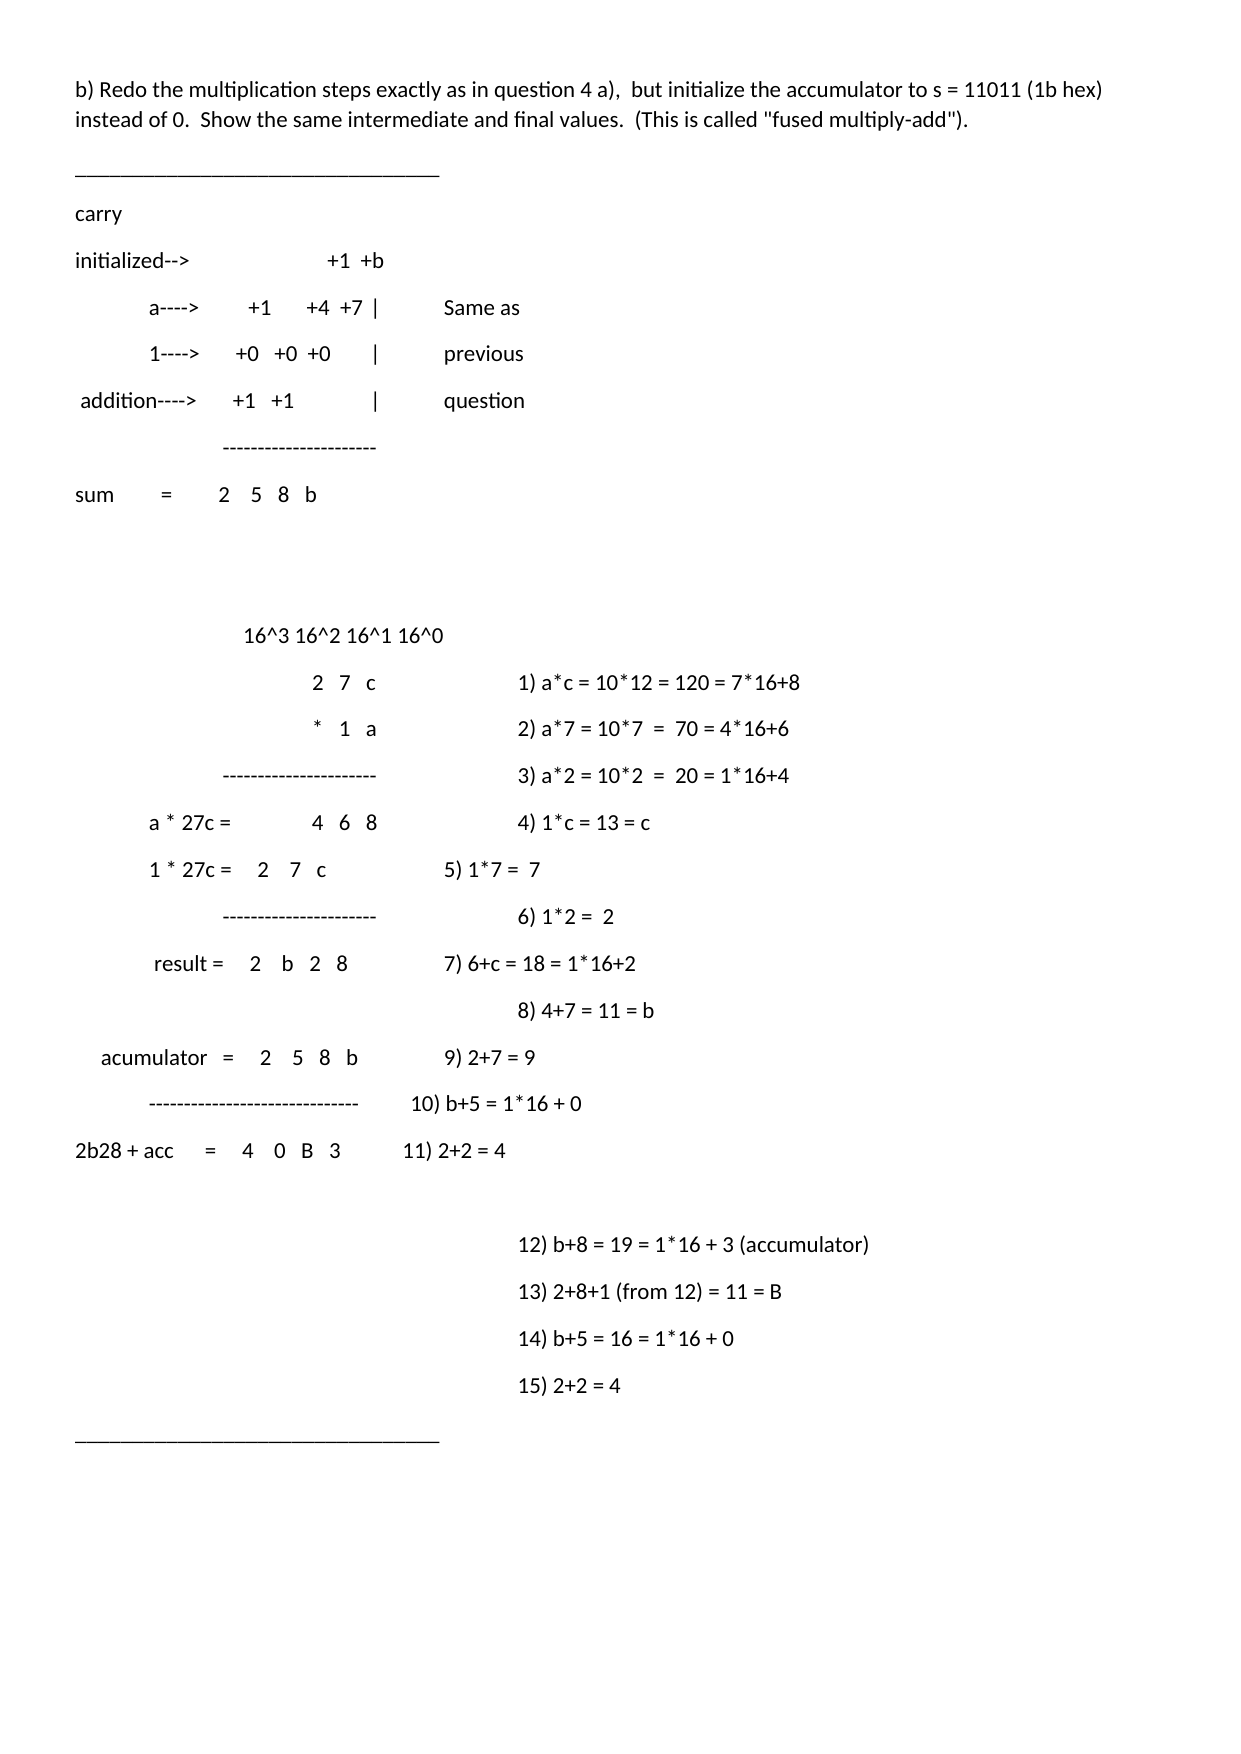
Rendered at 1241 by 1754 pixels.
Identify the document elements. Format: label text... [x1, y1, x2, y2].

text 14) b+5 = 16 = 1*16 + 0 [75, 1324, 1165, 1352]
text 15) 2+2 = 4 [75, 1371, 1165, 1399]
text b) Redo the multiplication steps exactly as in question 4 a), but initialize the accumulator to s = 11011 (1b hex) instead of 0. Show the same intermediate and final values. (This is called "fused multiply-add"). [75, 75, 1165, 133]
text ------------------------------ 10) b+5 = 1*16 + 0 [75, 1089, 1165, 1118]
text 8) 4+7 = 11 = b [75, 996, 1165, 1024]
text 1----> +0 +0 +0 | previous [75, 339, 1165, 368]
text a * 27c = 4 6 8 4) 1*c = 13 = c [75, 808, 1165, 836]
text ---------------------- 3) a*2 = 10*2 = 20 = 1*16+4 [75, 761, 1165, 789]
text 2 7 c 1) a*c = 10*12 = 120 = 7*16+8 [75, 668, 1165, 696]
text result = 2 b 2 8 7) 6+c = 18 = 1*16+2 [75, 949, 1165, 977]
text * 1 a 2) a*7 = 10*7 = 70 = 4*16+6 [75, 714, 1165, 743]
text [75, 152, 1165, 180]
text addition----> +1 +1 | question [75, 386, 1165, 414]
text ---------------------- 6) 1*2 = 2 [75, 902, 1165, 930]
text 1 * 27c = 2 7 c 5) 1*7 = 7 [75, 855, 1165, 883]
text 12) b+8 = 19 = 1*16 + 3 (accumulator) [75, 1230, 1165, 1258]
text 16^3 16^2 16^1 16^0 [75, 621, 1165, 649]
text initialized--> +1 +b [75, 246, 1165, 274]
text a----> +1 +4 +7 | Same as [75, 293, 1165, 321]
text sum = 2 5 8 b [75, 480, 1165, 508]
text carry [75, 199, 1165, 227]
text ---------------------- [75, 433, 1165, 461]
text 13) 2+8+1 (from 12) = 11 = B [75, 1277, 1165, 1305]
text ________________________________ [75, 1418, 1165, 1446]
text acumulator = 2 5 8 b 9) 2+7 = 9 [75, 1043, 1165, 1071]
text 2b28 + acc = 4 0 B 3 11) 2+2 = 4 [75, 1136, 1165, 1164]
